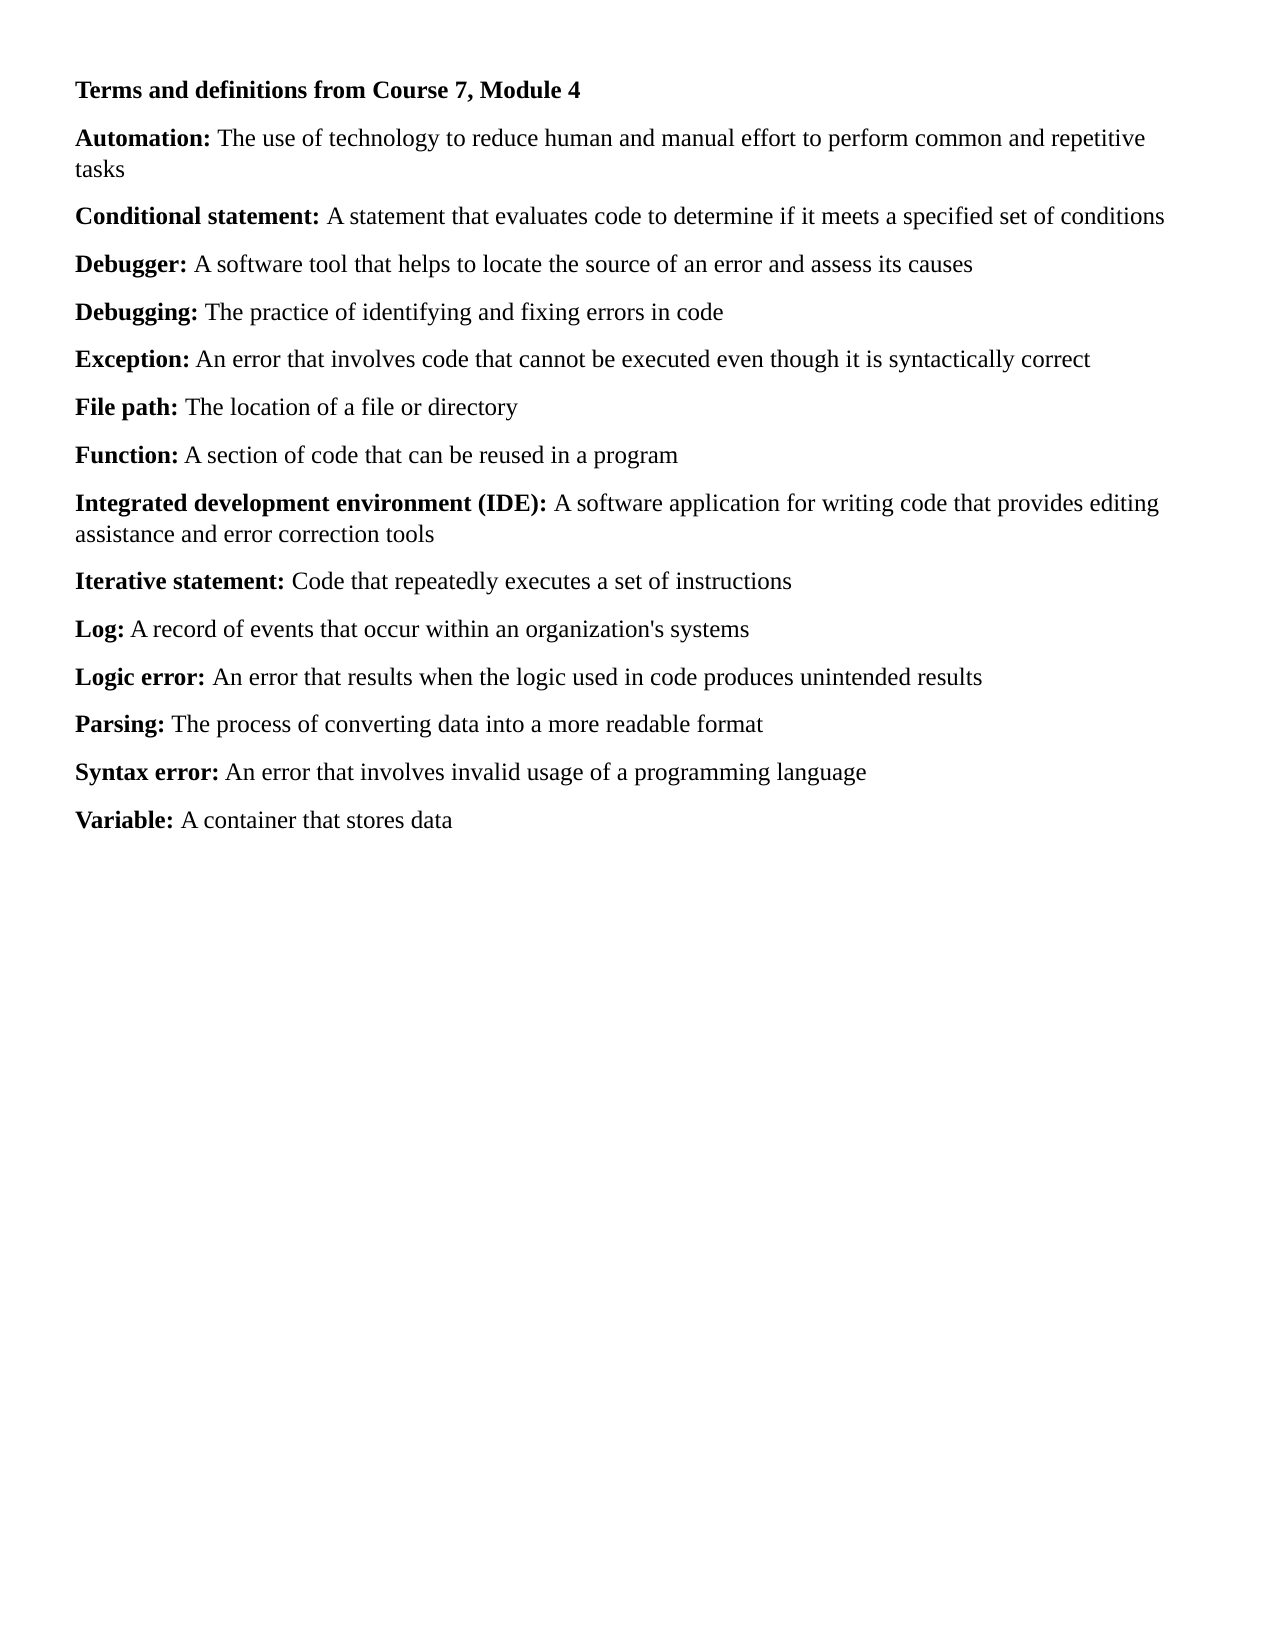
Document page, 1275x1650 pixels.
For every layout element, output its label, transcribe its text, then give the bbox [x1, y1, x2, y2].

text Terms and definitions from Course 7, Module 4 [75, 75, 1200, 104]
text Logic error: An error that results when the logic used in code produces unintended results [75, 662, 1200, 691]
text Automation: The use of technology to reduce human and manual effort to perform common and repetitive tasks [75, 123, 1200, 182]
text Integrated development environment (IDE): A software application for writing code that provides editing assistance and error correction tools [75, 488, 1200, 547]
text Debugger: A software tool that helps to locate the source of an error and assess its causes [75, 249, 1200, 278]
text Exception: An error that involves code that cannot be executed even though it is syntactically correct [75, 344, 1200, 373]
text Parsing: The process of converting data into a more readable format [75, 709, 1200, 738]
text Variable: A container that stores data [75, 805, 1200, 834]
text Function: A section of code that can be reused in a program [75, 440, 1200, 469]
text File path: The location of a file or directory [75, 392, 1200, 421]
text Log: A record of events that occur within an organization's systems [75, 614, 1200, 643]
text Iterative statement: Code that repeatedly executes a set of instructions [75, 566, 1200, 595]
text Syntax error: An error that involves invalid usage of a programming language [75, 757, 1200, 786]
text Conditional statement: A statement that evaluates code to determine if it meets a specified set of conditions [75, 201, 1200, 230]
text Debugging: The practice of identifying and fixing errors in code [75, 297, 1200, 326]
